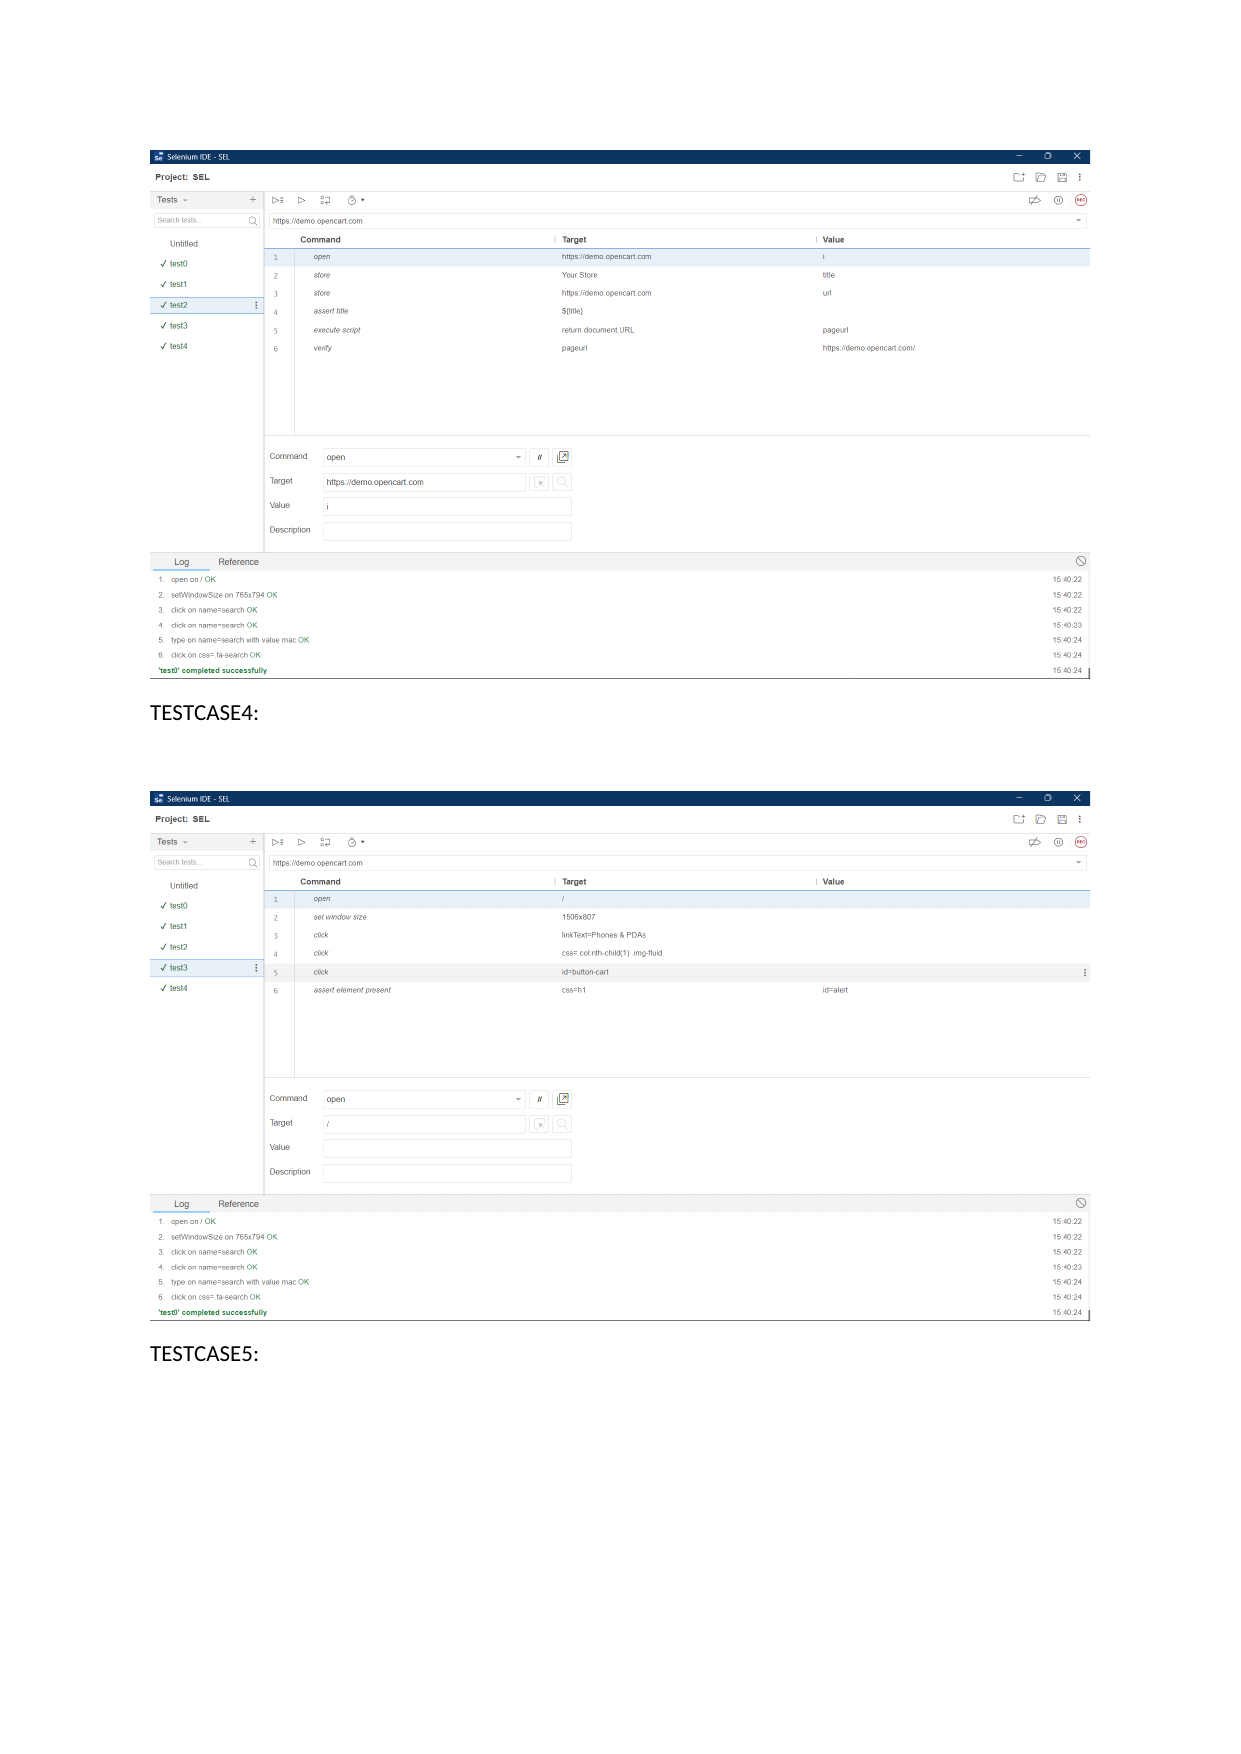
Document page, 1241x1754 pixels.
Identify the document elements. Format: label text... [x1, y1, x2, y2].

text TESTCASE5: [150, 1339, 1090, 1367]
picture [150, 150, 1091, 679]
picture [150, 791, 1091, 1321]
text TESTCASE4: [150, 698, 1090, 726]
